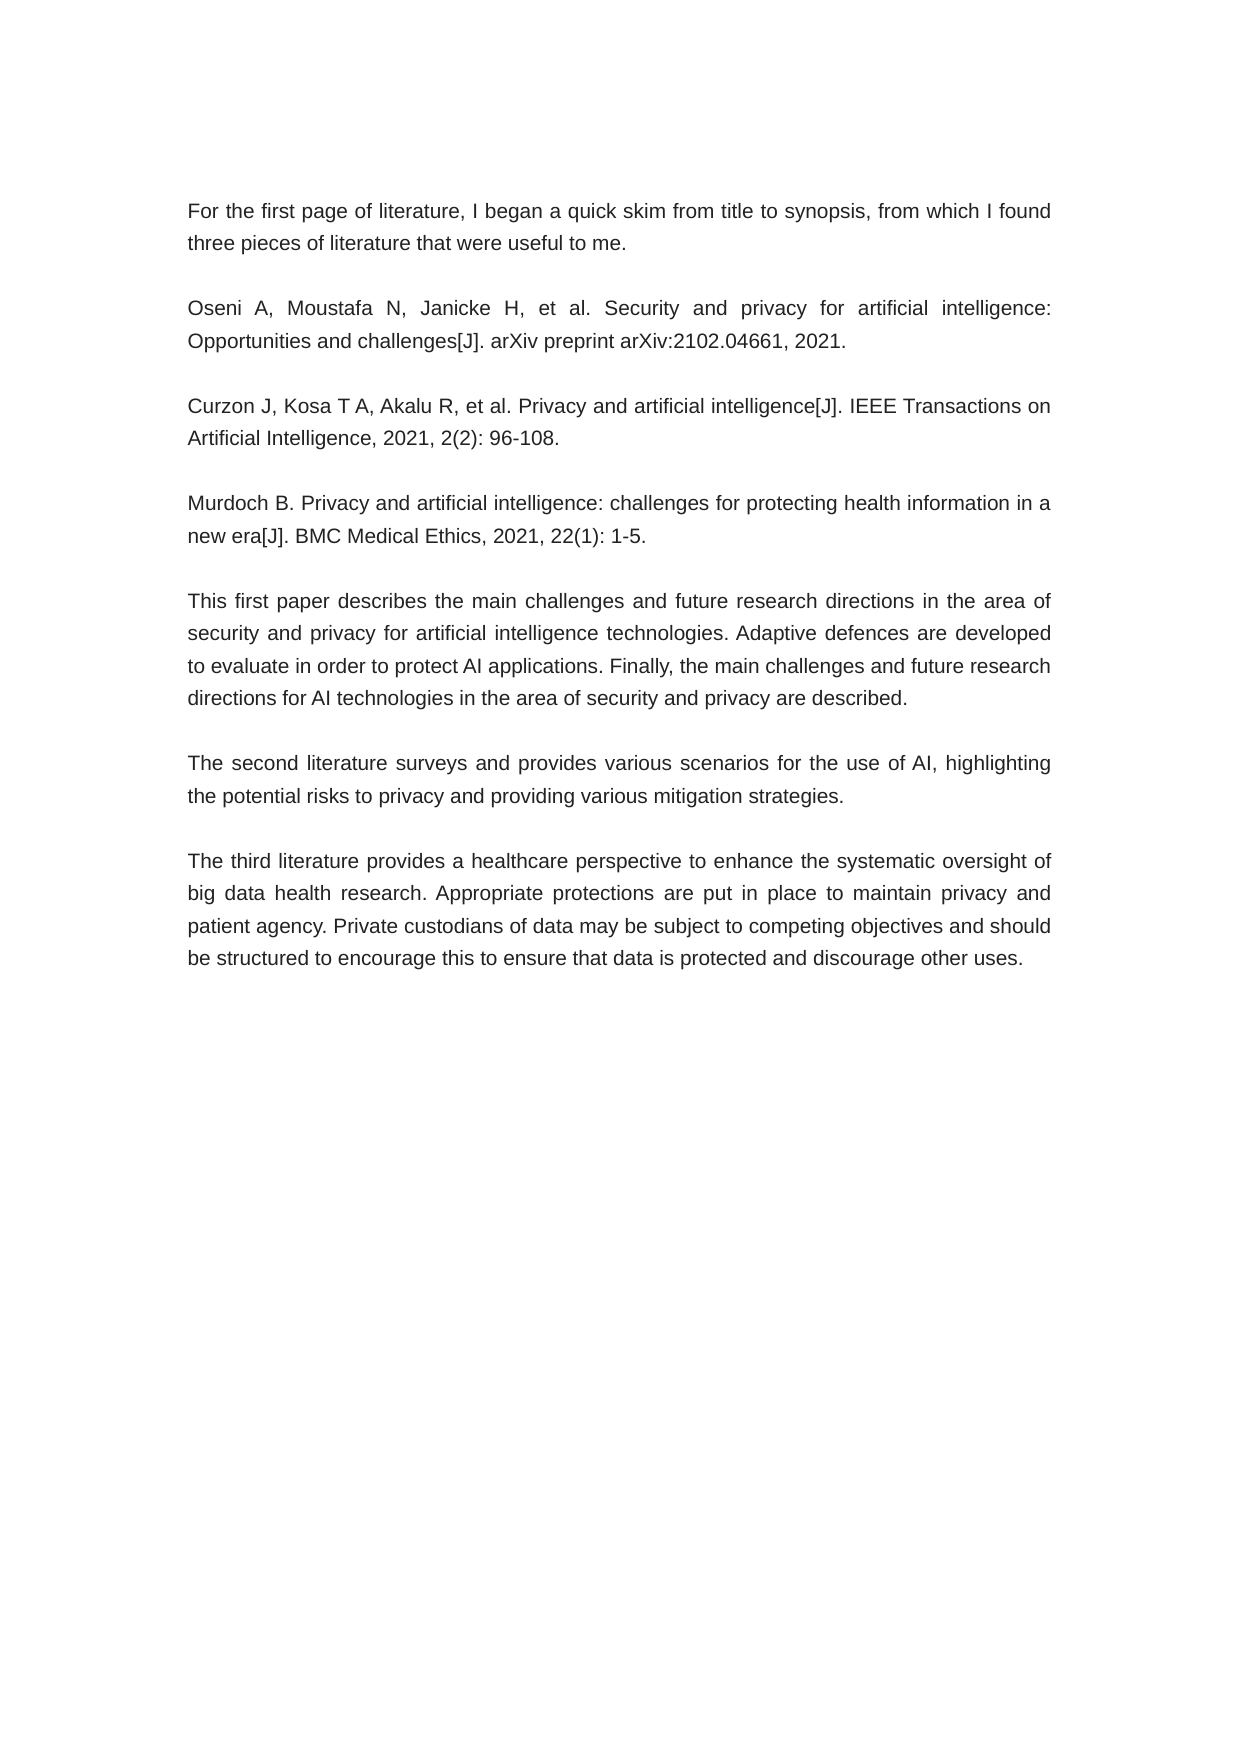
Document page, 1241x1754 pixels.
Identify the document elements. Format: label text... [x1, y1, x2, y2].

text Oseni A, Moustafa N, Janicke H, et al. Security and privacy for artificial intelligence: Opportunities and challenges[J]. arXiv preprint arXiv:2102.04661, 2021. [187, 292, 1053, 357]
text For the first page of literature, I began a quick skim from title to synopsis, from which I found three pieces of literature that were useful to me. [187, 194, 1053, 259]
text Curzon J, Kosa T A, Akalu R, et al. Privacy and artificial intelligence[J]. IEEE Transactions on Artificial Intelligence, 2021, 2(2): 96-108. [187, 389, 1053, 454]
text The third literature provides a healthcare perspective to enhance the systematic oversight of big data health research. Appropriate protections are put in place to maintain privacy and patient agency. Private custodians of data may be subject to competing objectives and should be structured to encourage this to ensure that data is protected and discourage other uses. [187, 855, 1053, 974]
text This first paper describes the main challenges and future research directions in the area of security and privacy for artificial intelligence technologies. Adaptive defences are developed to evaluate in order to protect AI applications. Finally, the main challenges and future research directions for AI technologies in the area of security and privacy are described. [187, 595, 1053, 662]
text Murdoch B. Privacy and artificial intelligence: challenges for protecting health information in a new era[J]. BMC Medical Ethics, 2021, 22(1): 1-5. [187, 487, 1053, 552]
text The second literature surveys and provides various scenarios for the use of AI, highlighting the potential risks to privacy and providing various mitigation strategies. [187, 757, 1053, 812]
text This first paper describes the main challenges and future research directions in the area of security and privacy for artificial intelligence technologies. Adaptive defences are developed to evaluate in order to protect AI applications. Finally, the main challenges and future research directions for AI technologies in the area of security and privacy are described. [187, 663, 1053, 714]
